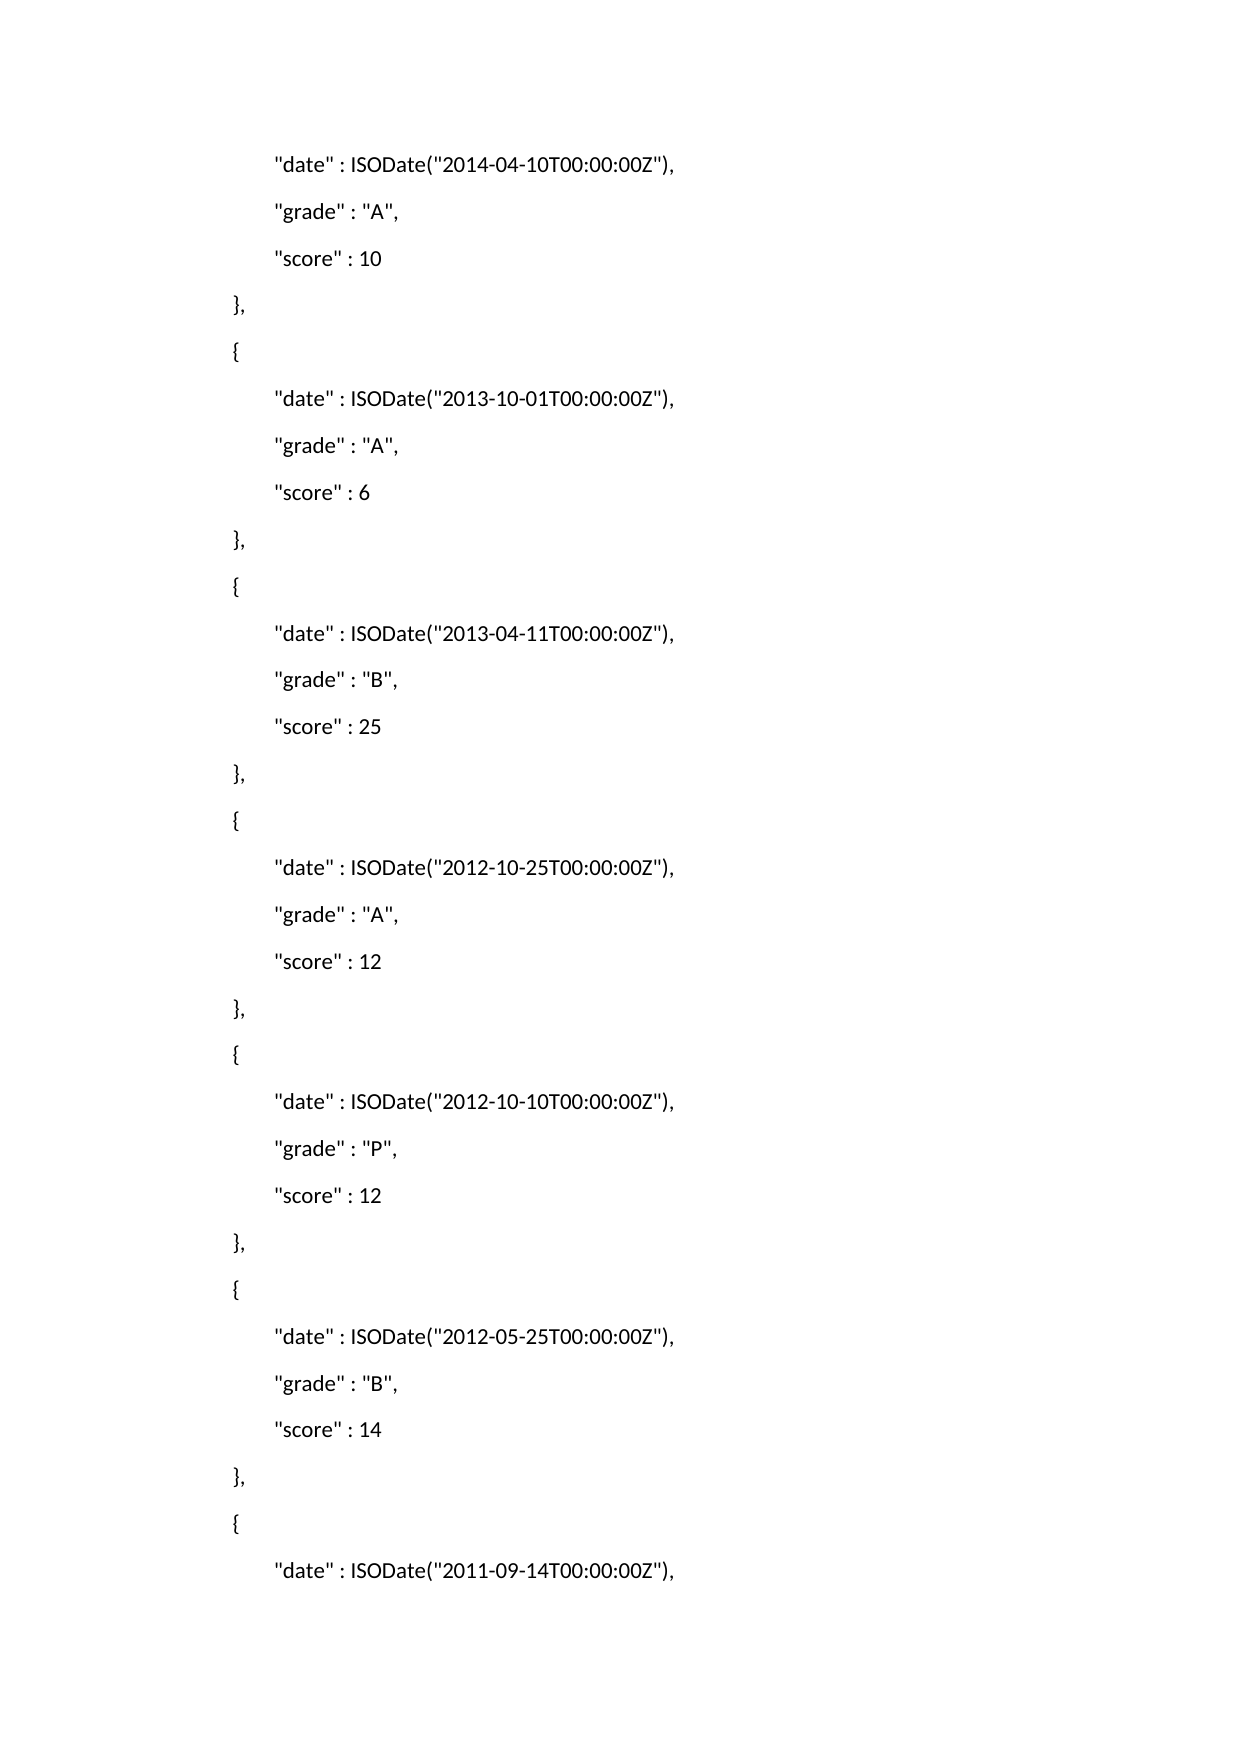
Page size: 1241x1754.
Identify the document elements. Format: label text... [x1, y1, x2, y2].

text "date" : ISODate("2013-10-01T00:00:00Z"), [150, 384, 1090, 412]
text { [150, 337, 1090, 366]
text }, [150, 1228, 1090, 1256]
text "score" : 12 [150, 1181, 1090, 1209]
text { [150, 1509, 1090, 1537]
text "grade" : "A", [150, 431, 1090, 459]
text "date" : ISODate("2011-09-14T00:00:00Z"), [150, 1556, 1090, 1584]
text { [150, 1041, 1090, 1069]
text }, [150, 994, 1090, 1022]
text "grade" : "A", [150, 900, 1090, 928]
text "score" : 14 [150, 1416, 1090, 1444]
text "score" : 10 [150, 244, 1090, 272]
text "grade" : "P", [150, 1134, 1090, 1162]
text "grade" : "B", [150, 666, 1090, 694]
text }, [150, 525, 1090, 553]
text "grade" : "B", [150, 1369, 1090, 1397]
text "date" : ISODate("2014-04-10T00:00:00Z"), [150, 150, 1090, 178]
text { [150, 806, 1090, 834]
text "score" : 6 [150, 478, 1090, 506]
text "date" : ISODate("2012-05-25T00:00:00Z"), [150, 1322, 1090, 1350]
text }, [150, 759, 1090, 787]
text "date" : ISODate("2013-04-11T00:00:00Z"), [150, 619, 1090, 647]
text { [150, 572, 1090, 600]
text }, [150, 291, 1090, 319]
text "date" : ISODate("2012-10-25T00:00:00Z"), [150, 853, 1090, 881]
text { [150, 1275, 1090, 1303]
text "score" : 12 [150, 947, 1090, 975]
text "score" : 25 [150, 712, 1090, 741]
text "date" : ISODate("2012-10-10T00:00:00Z"), [150, 1087, 1090, 1116]
text }, [150, 1462, 1090, 1491]
text "grade" : "A", [150, 197, 1090, 225]
